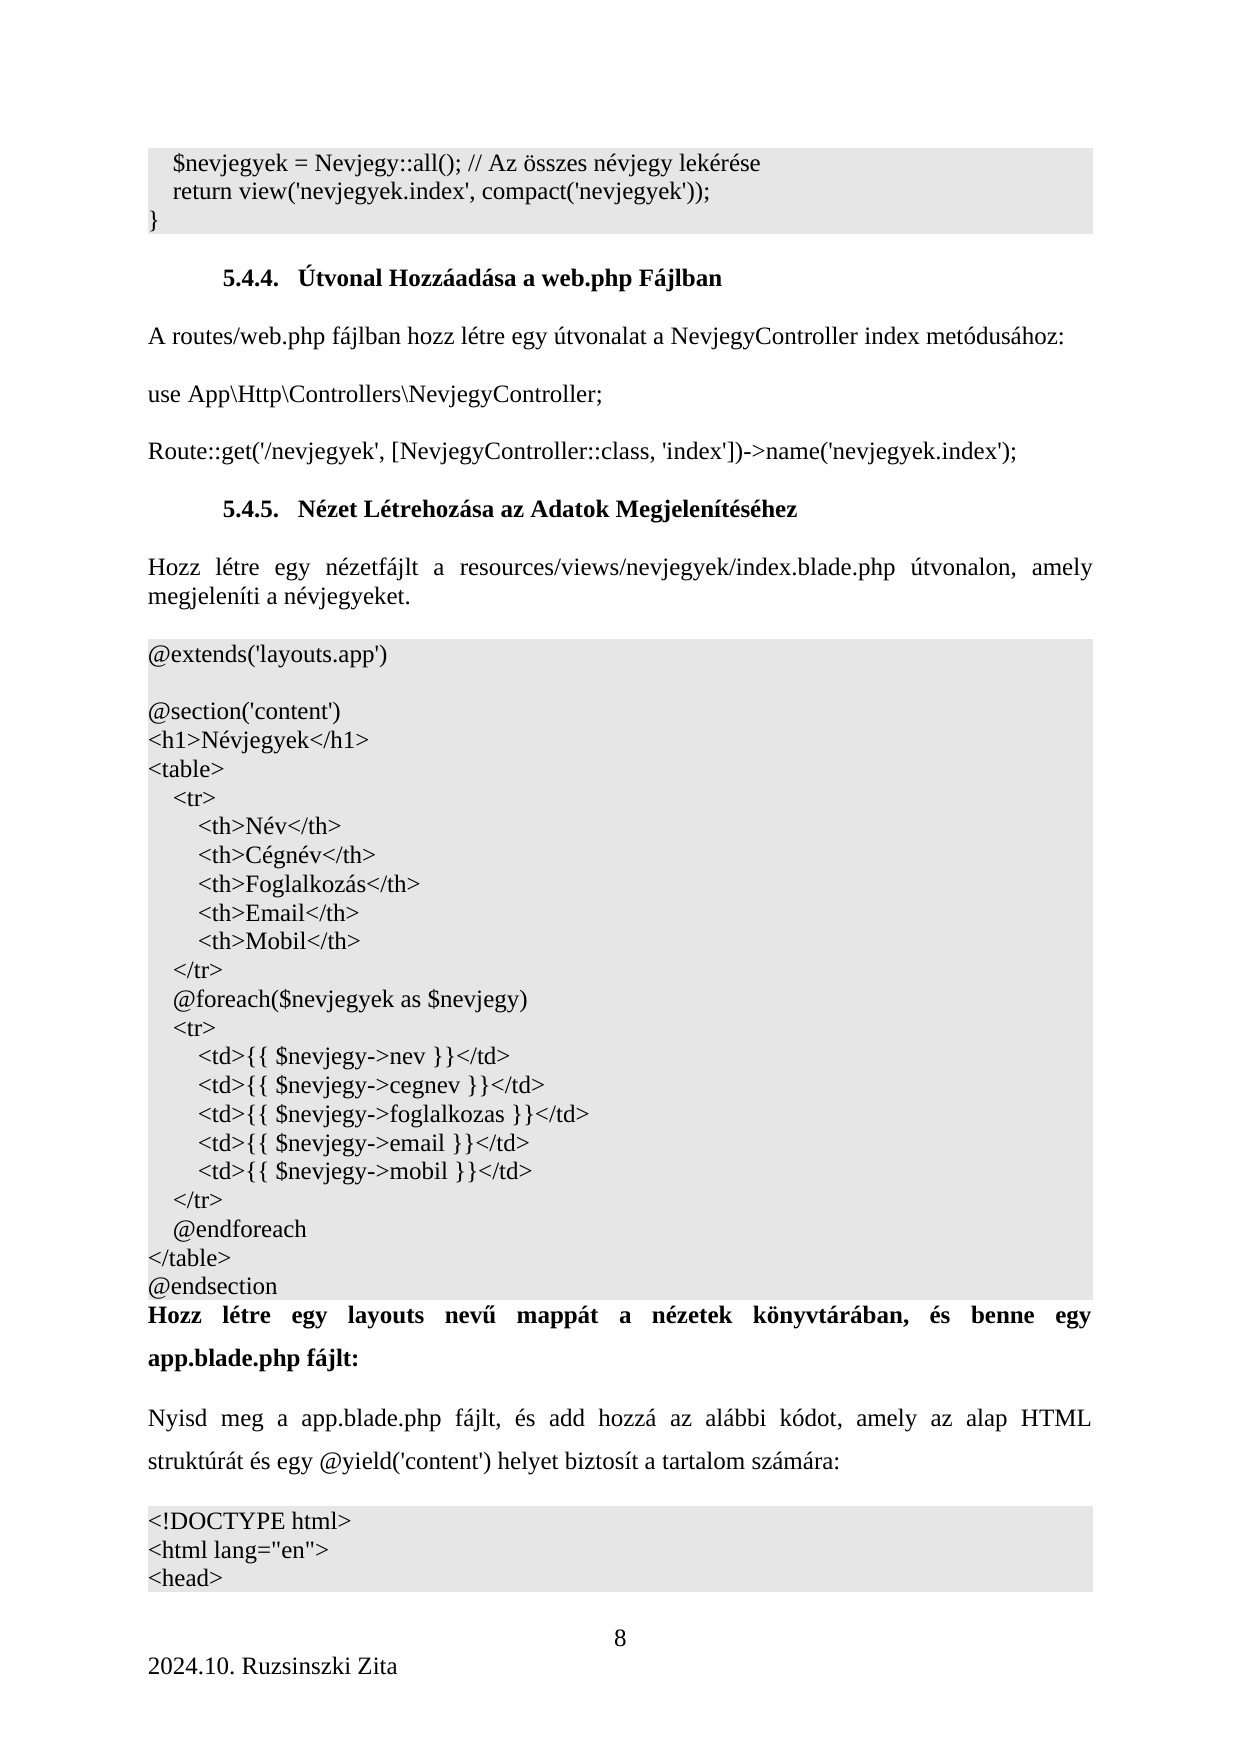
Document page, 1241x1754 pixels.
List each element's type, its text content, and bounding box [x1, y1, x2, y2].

text @section('content') [148, 696, 1093, 725]
text A routes/web.php fájlban hozz létre egy útvonalat a NevjegyController index metódusához: [148, 321, 1093, 350]
text </tr> [148, 1185, 1093, 1214]
text <!DOCTYPE html> [148, 1506, 1093, 1535]
text <h1>Névjegyek</h1> [148, 725, 1093, 754]
text Hozz létre egy nézetfájlt a resources/views/nevjegyek/index.blade.php útvonalon, amely megjeleníti a névjegyeket. [148, 552, 1093, 610]
text return view('nevjegyek.index', compact('nevjegyek')); [148, 176, 1093, 205]
text </table> [148, 1243, 1093, 1271]
text <th>Mobil</th> [148, 926, 1093, 955]
text <head> [148, 1563, 1093, 1592]
text <html lang="en"> [148, 1535, 1093, 1563]
text Nyisd meg a app.blade.php fájlt, és add hozzá az alábbi kódot, amely az alap HTML struktúrát és egy @yield('content') helyet biztosít a tartalom számára: [148, 1403, 1093, 1475]
subtitle Nézet Létrehozása az Adatok Megjelenítéséhez [223, 494, 1093, 523]
text Hozz létre egy layouts nevű mappát a nézetek könyvtárában, és benne egy app.blade.php fájlt: [148, 1300, 1093, 1372]
text <table> [148, 754, 1093, 783]
text <th>Foglalkozás</th> [148, 869, 1093, 898]
text <td>{{ $nevjegy->cegnev }}</td> [148, 1070, 1093, 1099]
text $nevjegyek = Nevjegy::all(); // Az összes névjegy lekérése [148, 148, 1093, 176]
text <td>{{ $nevjegy->nev }}</td> [148, 1041, 1093, 1070]
text <td>{{ $nevjegy->foglalkozas }}</td> [148, 1099, 1093, 1128]
text @endforeach [148, 1214, 1093, 1243]
text @foreach($nevjegyek as $nevjegy) [148, 984, 1093, 1013]
text @endsection [148, 1271, 1093, 1300]
text <td>{{ $nevjegy->mobil }}</td> [148, 1156, 1093, 1185]
text Route::get('/nevjegyek', [NevjegyController::class, 'index'])->name('nevjegyek.index'); [148, 436, 1093, 465]
text <tr> [148, 1013, 1093, 1041]
text <th>Email</th> [148, 898, 1093, 926]
text <th>Cégnév</th> [148, 840, 1093, 869]
text } [148, 205, 1093, 234]
text use App\Http\Controllers\NevjegyController; [148, 379, 1093, 408]
text <td>{{ $nevjegy->email }}</td> [148, 1128, 1093, 1156]
text @extends('layouts.app') [148, 639, 1093, 668]
text <th>Név</th> [148, 811, 1093, 840]
text </tr> [148, 955, 1093, 984]
text <tr> [148, 783, 1093, 811]
subtitle Útvonal Hozzáadása a web.php Fájlban [223, 263, 1093, 292]
